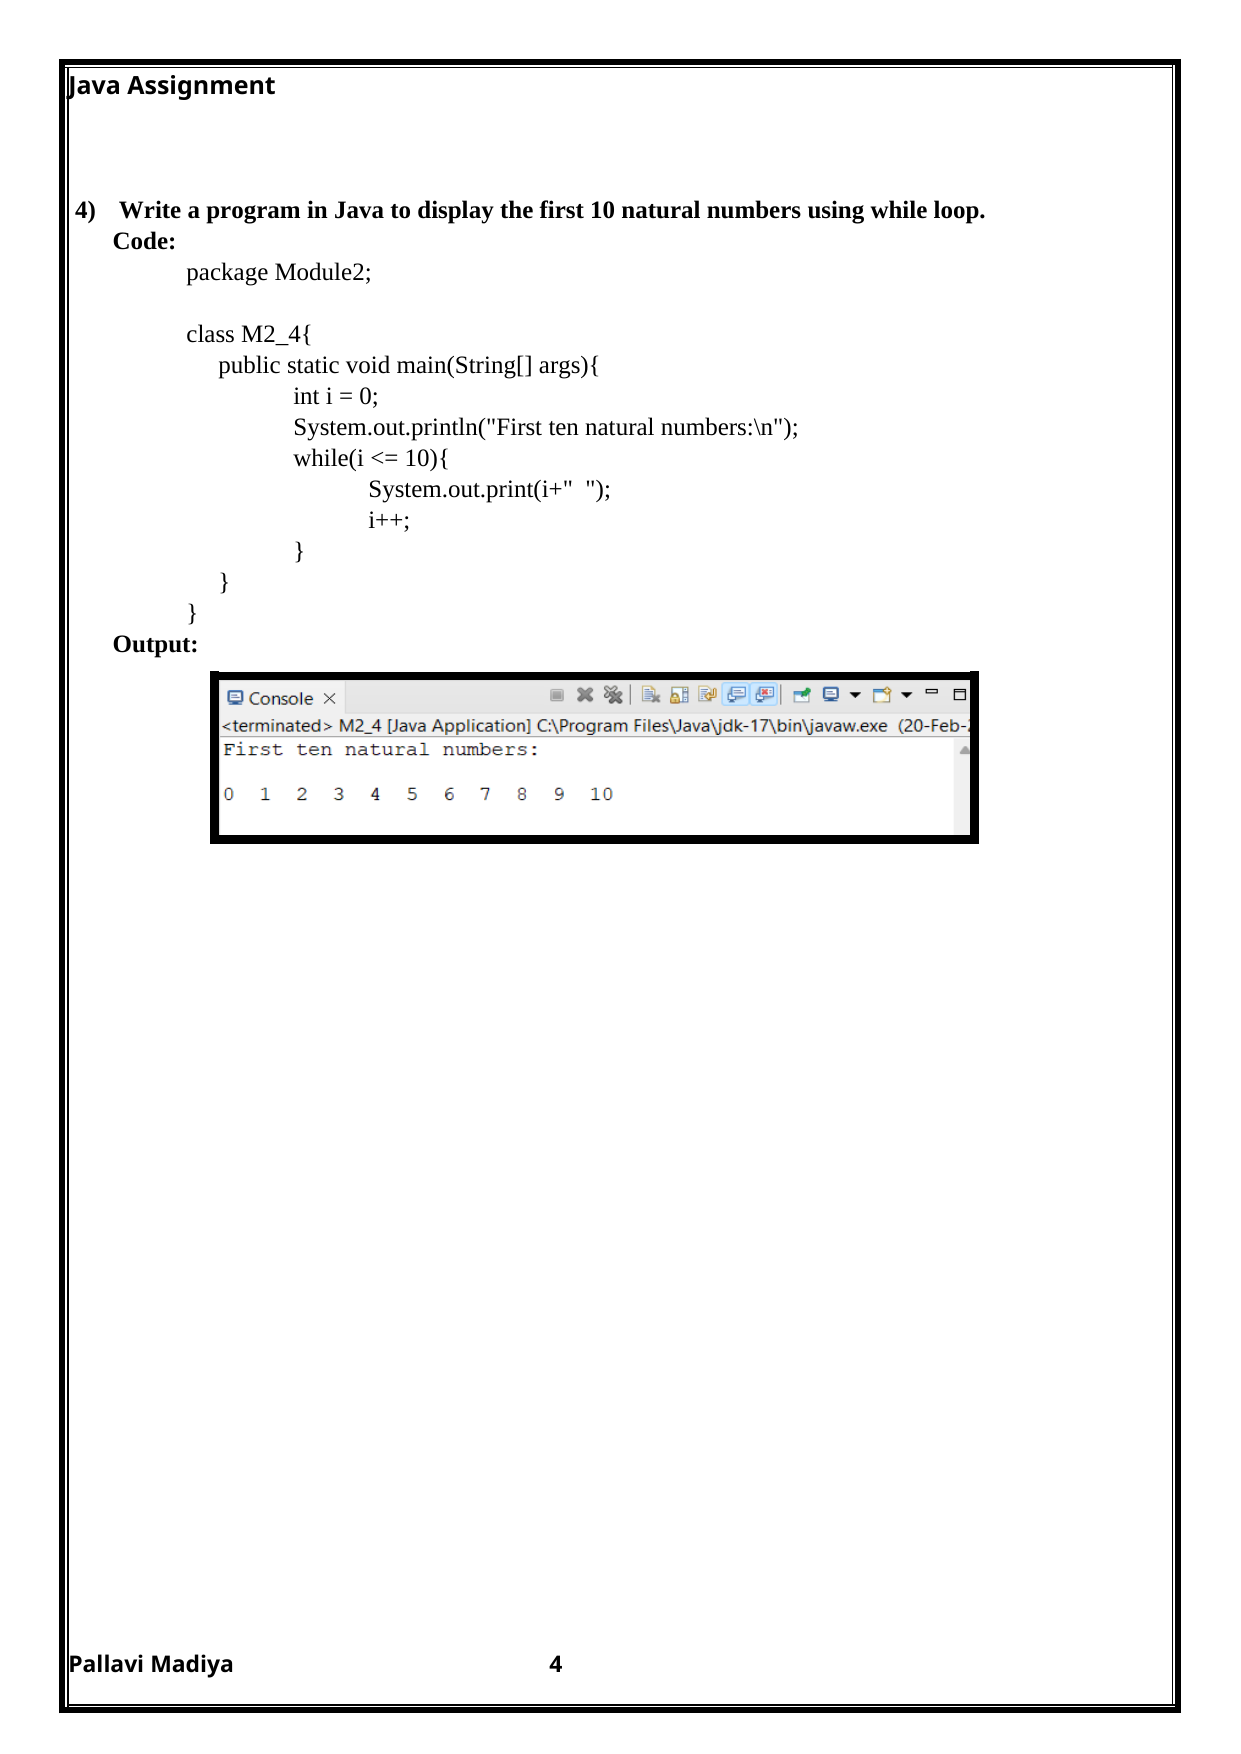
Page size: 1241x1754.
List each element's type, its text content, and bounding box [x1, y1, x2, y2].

list class M2_4{ [186, 319, 1172, 348]
list while(i <= 10){ [186, 443, 1172, 472]
list } [186, 536, 1172, 565]
list package Module2; [186, 257, 1172, 286]
list Output: [112, 629, 1172, 658]
list Code: [112, 226, 1172, 255]
list System.out.print(i+" "); [186, 474, 1172, 503]
list public static void main(String[] args){ [186, 350, 1172, 379]
picture [219, 680, 970, 835]
list } [186, 598, 1172, 627]
list System.out.println("First ten natural numbers:\n"); [186, 412, 1172, 441]
list i++; [186, 505, 1172, 534]
list } [186, 567, 1172, 596]
list Write a program in Java to display the first 10 natural numbers using while loop. [75, 195, 1172, 224]
list int i = 0; [186, 381, 1172, 410]
